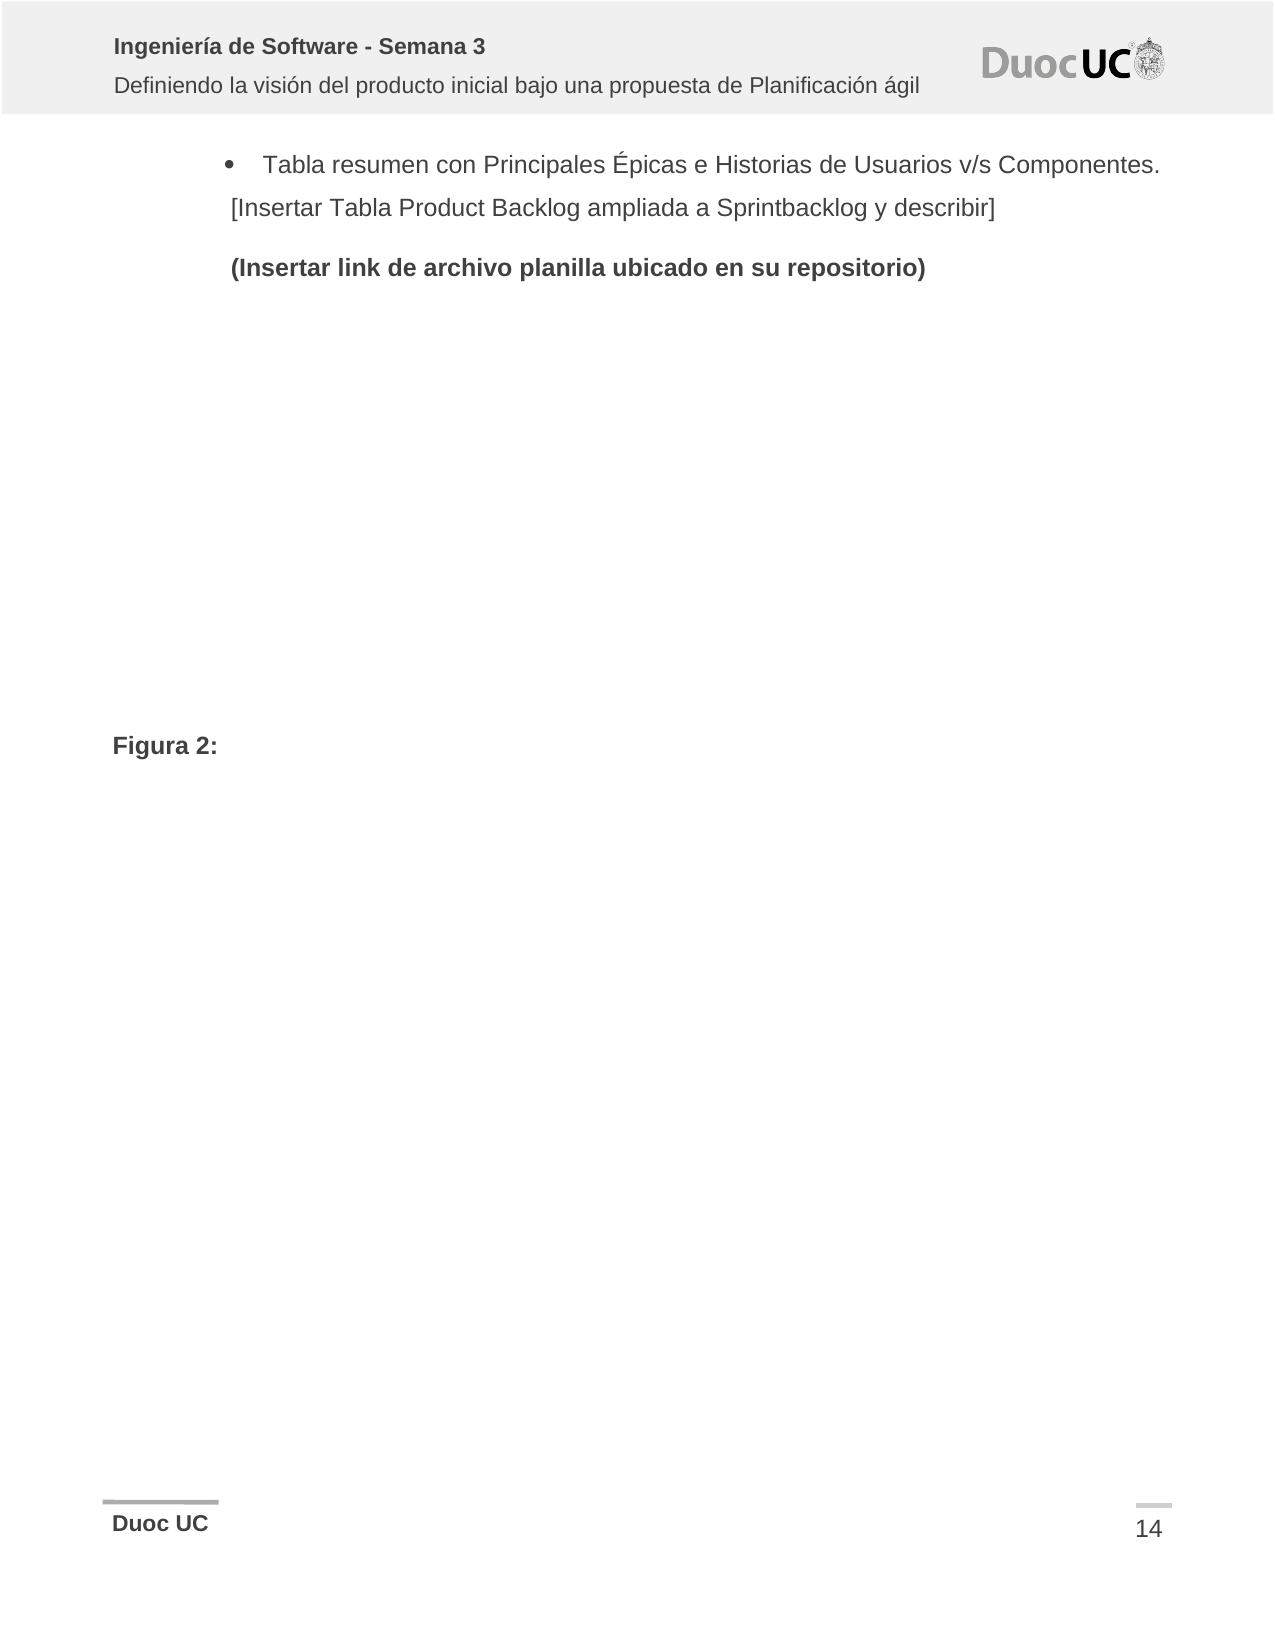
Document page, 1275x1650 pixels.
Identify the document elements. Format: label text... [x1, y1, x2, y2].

picture [963, 13, 1183, 104]
text (Insertar link de archivo planilla ubicado en su repositorio) [231, 253, 1162, 282]
text Figura 2: [112, 731, 1162, 760]
text [Insertar Tabla Product Backlog ampliada a Sprintbacklog y describir] [231, 193, 1162, 222]
list Tabla resumen con Principales Épicas e Historias de Usuarios v/s Componentes. [225, 150, 1162, 179]
